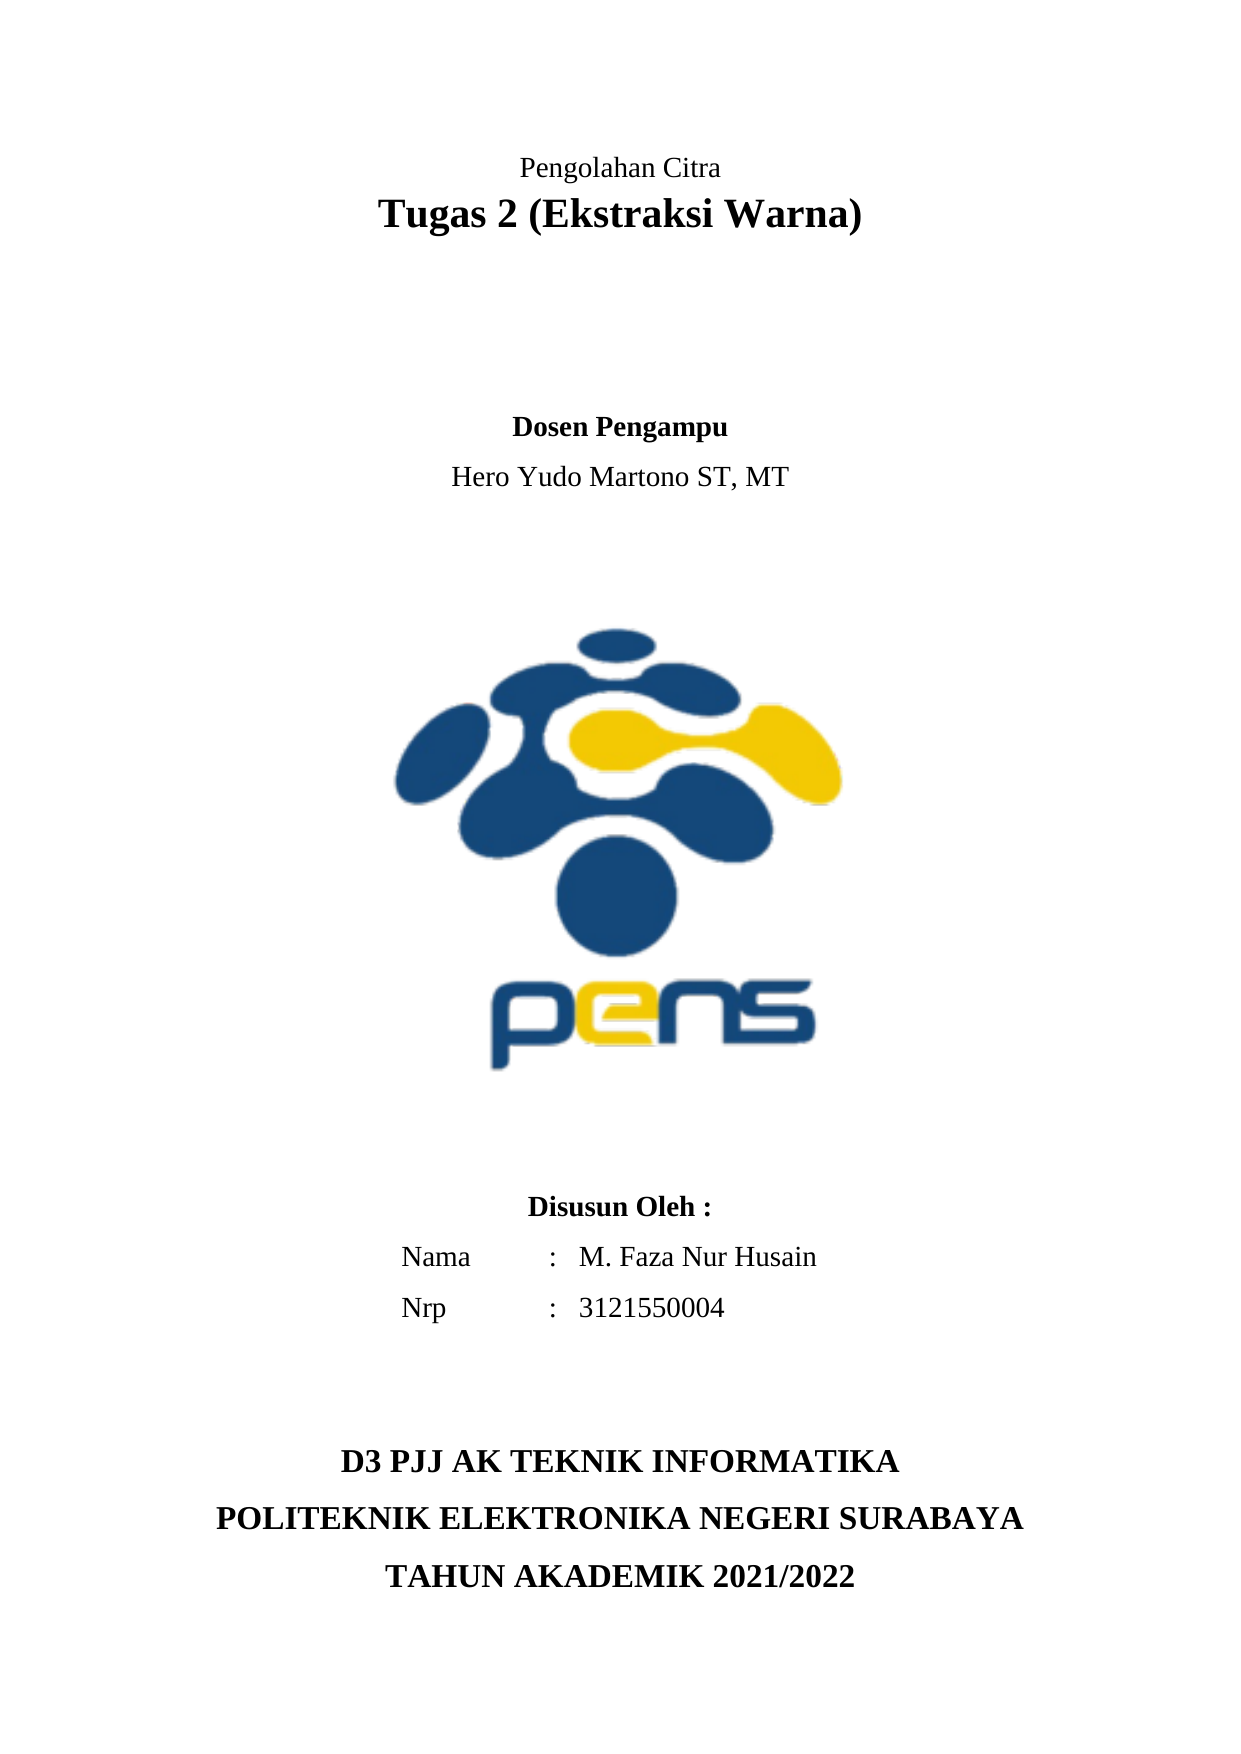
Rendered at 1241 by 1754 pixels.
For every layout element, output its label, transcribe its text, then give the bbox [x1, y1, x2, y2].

text Dosen Pengampu [150, 409, 1090, 442]
text POLITEKNIK ELEKTRONIKA NEGERI SURABAYA [150, 1498, 1090, 1537]
text Nama : M. Faza Nur Husain [401, 1239, 1090, 1273]
text Tugas 2 (Ekstraksi Warna) [150, 188, 1090, 236]
text Nrp : 3121550004 [401, 1290, 1090, 1323]
text TAHUN AKADEMIK 2021/2022 [150, 1556, 1090, 1594]
picture [372, 612, 868, 1084]
text D3 PJJ AK TEKNIK INFORMATIKA [150, 1441, 1090, 1479]
text Hero Yudo Martono ST, MT [150, 459, 1090, 493]
text Disusun Oleh : [150, 1189, 1090, 1223]
text Pengolahan Citra [150, 150, 1090, 183]
